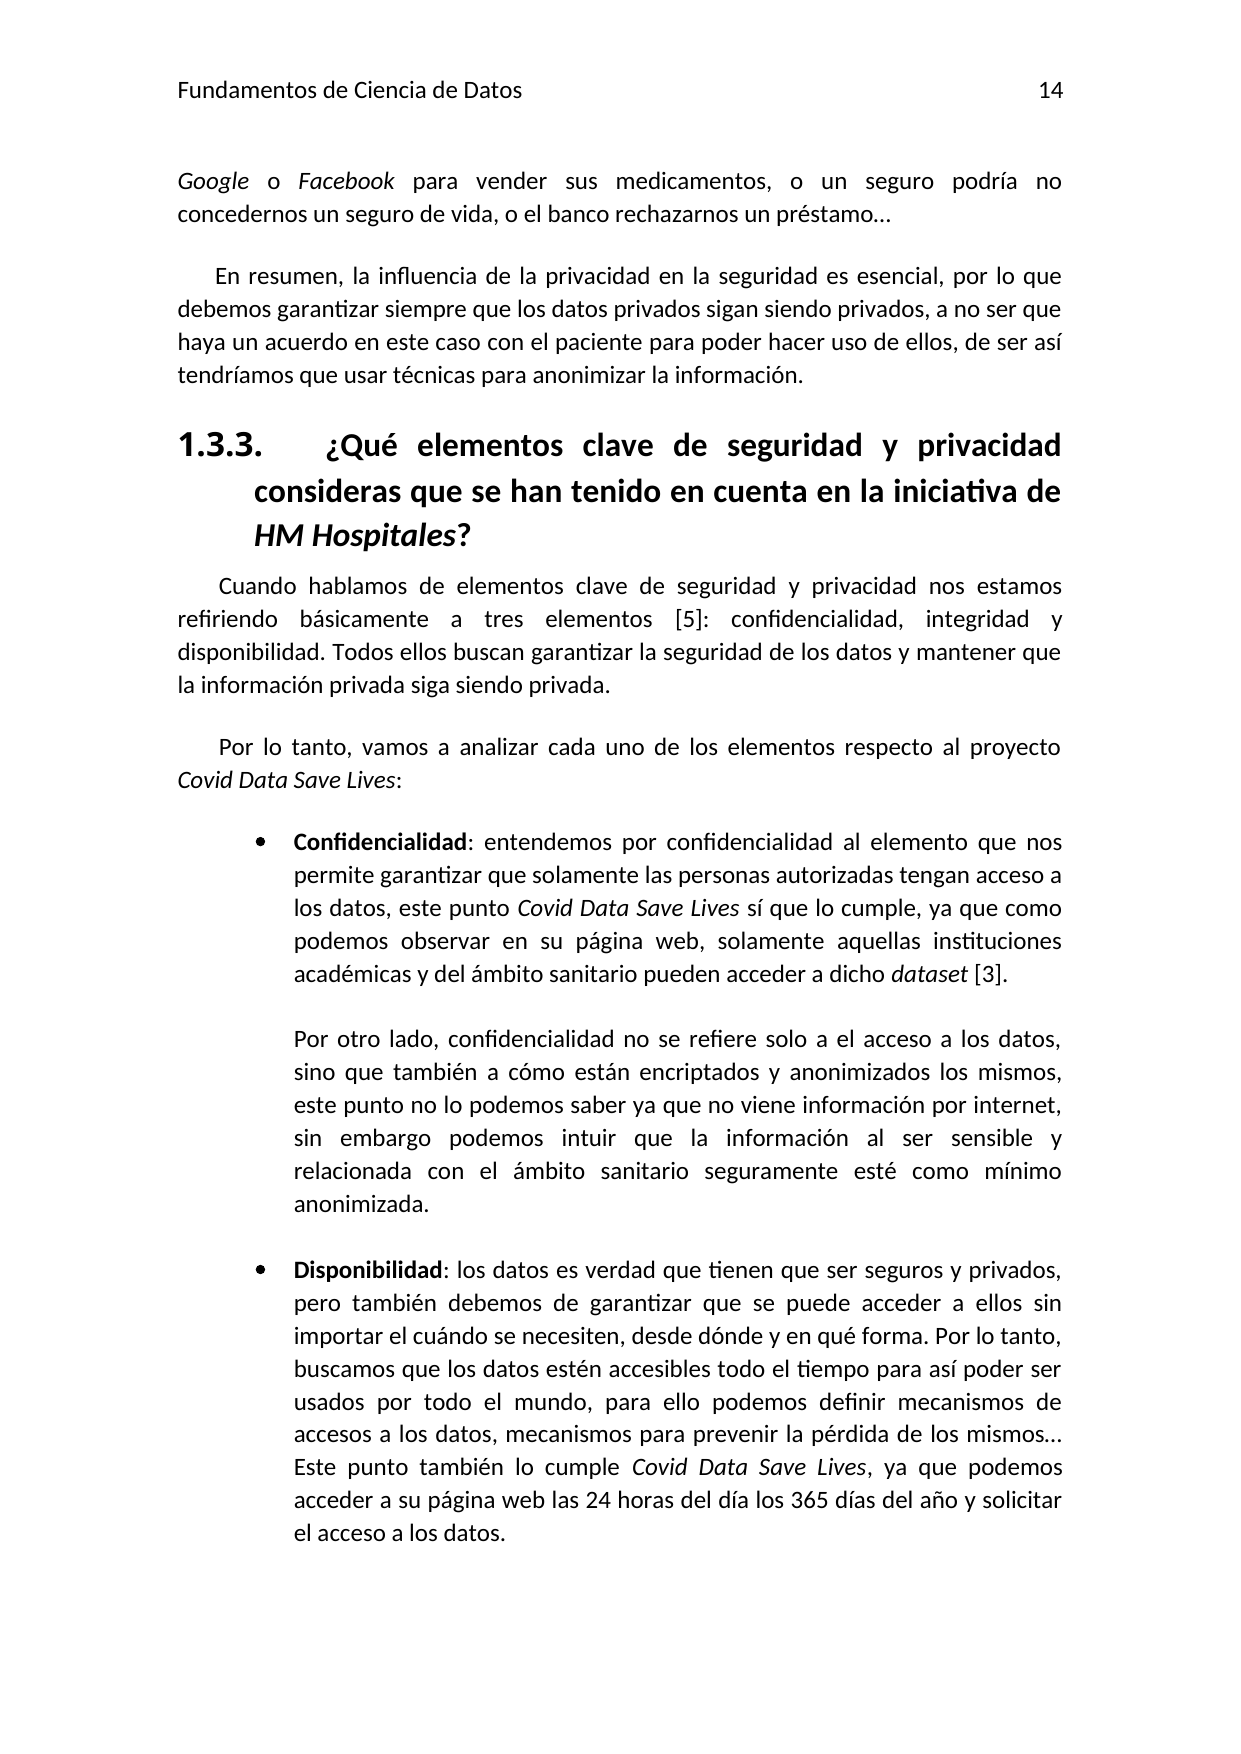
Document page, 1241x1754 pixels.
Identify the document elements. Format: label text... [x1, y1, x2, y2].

text Cuando hablamos de elementos clave de seguridad y privacidad nos estamos refiriendo básicamente a tres elementos [5]: confidencialidad, integridad y disponibilidad. Todos ellos buscan garantizar la seguridad de los datos y mantener que la información privada siga siendo privada. [177, 570, 1063, 699]
text En resumen, la influencia de la privacidad en la seguridad es esencial, por lo que debemos garantizar siempre que los datos privados sigan siendo privados, a no ser que haya un acuerdo en este caso con el paciente para poder hacer uso de ellos, de ser así tendríamos que usar técnicas para anonimizar la información. [177, 260, 1063, 389]
text Por lo tanto, vamos a analizar cada uno de los elementos respecto al proyecto Covid Data Save Lives: [177, 731, 1063, 794]
subtitle ¿Qué elementos clave de seguridad y privacidad consideras que se han tenido en cuenta en la iniciativa de HM Hospitales? [177, 421, 1063, 554]
list Confidencialidad: entendemos por confidencialidad al elemento que nos permite garantizar que solamente las personas autorizadas tengan acceso a los datos, este punto Covid Data Save Lives sí que lo cumple, ya que como podemos observar en su página web, solamente aquellas instituciones académicas y del ámbito sanitario pueden acceder a dicho dataset [3]. [256, 826, 1063, 988]
list Por otro lado, confidencialidad no se refiere solo a el acceso a los datos, sino que también a cómo están encriptados y anonimizados los mismos, este punto no lo podemos saber ya que no viene información por internet, sin embargo podemos intuir que la información al ser sensible y relacionada con el ámbito sanitario seguramente esté como mínimo anonimizada. [293, 1023, 1063, 1219]
list Disponibilidad: los datos es verdad que tienen que ser seguros y privados, pero también debemos de garantizar que se puede acceder a ellos sin importar el cuándo se necesiten, desde dónde y en qué forma. Por lo tanto, buscamos que los datos estén accesibles todo el tiempo para así poder ser usados por todo el mundo, para ello podemos definir mecanismos de accesos a los datos, mecanismos para prevenir la pérdida de los mismos… Este punto también lo cumple Covid Data Save Lives, ya que podemos acceder a su página web las 24 horas del día los 365 días del año y solicitar el acceso a los datos. [256, 1254, 1063, 1548]
